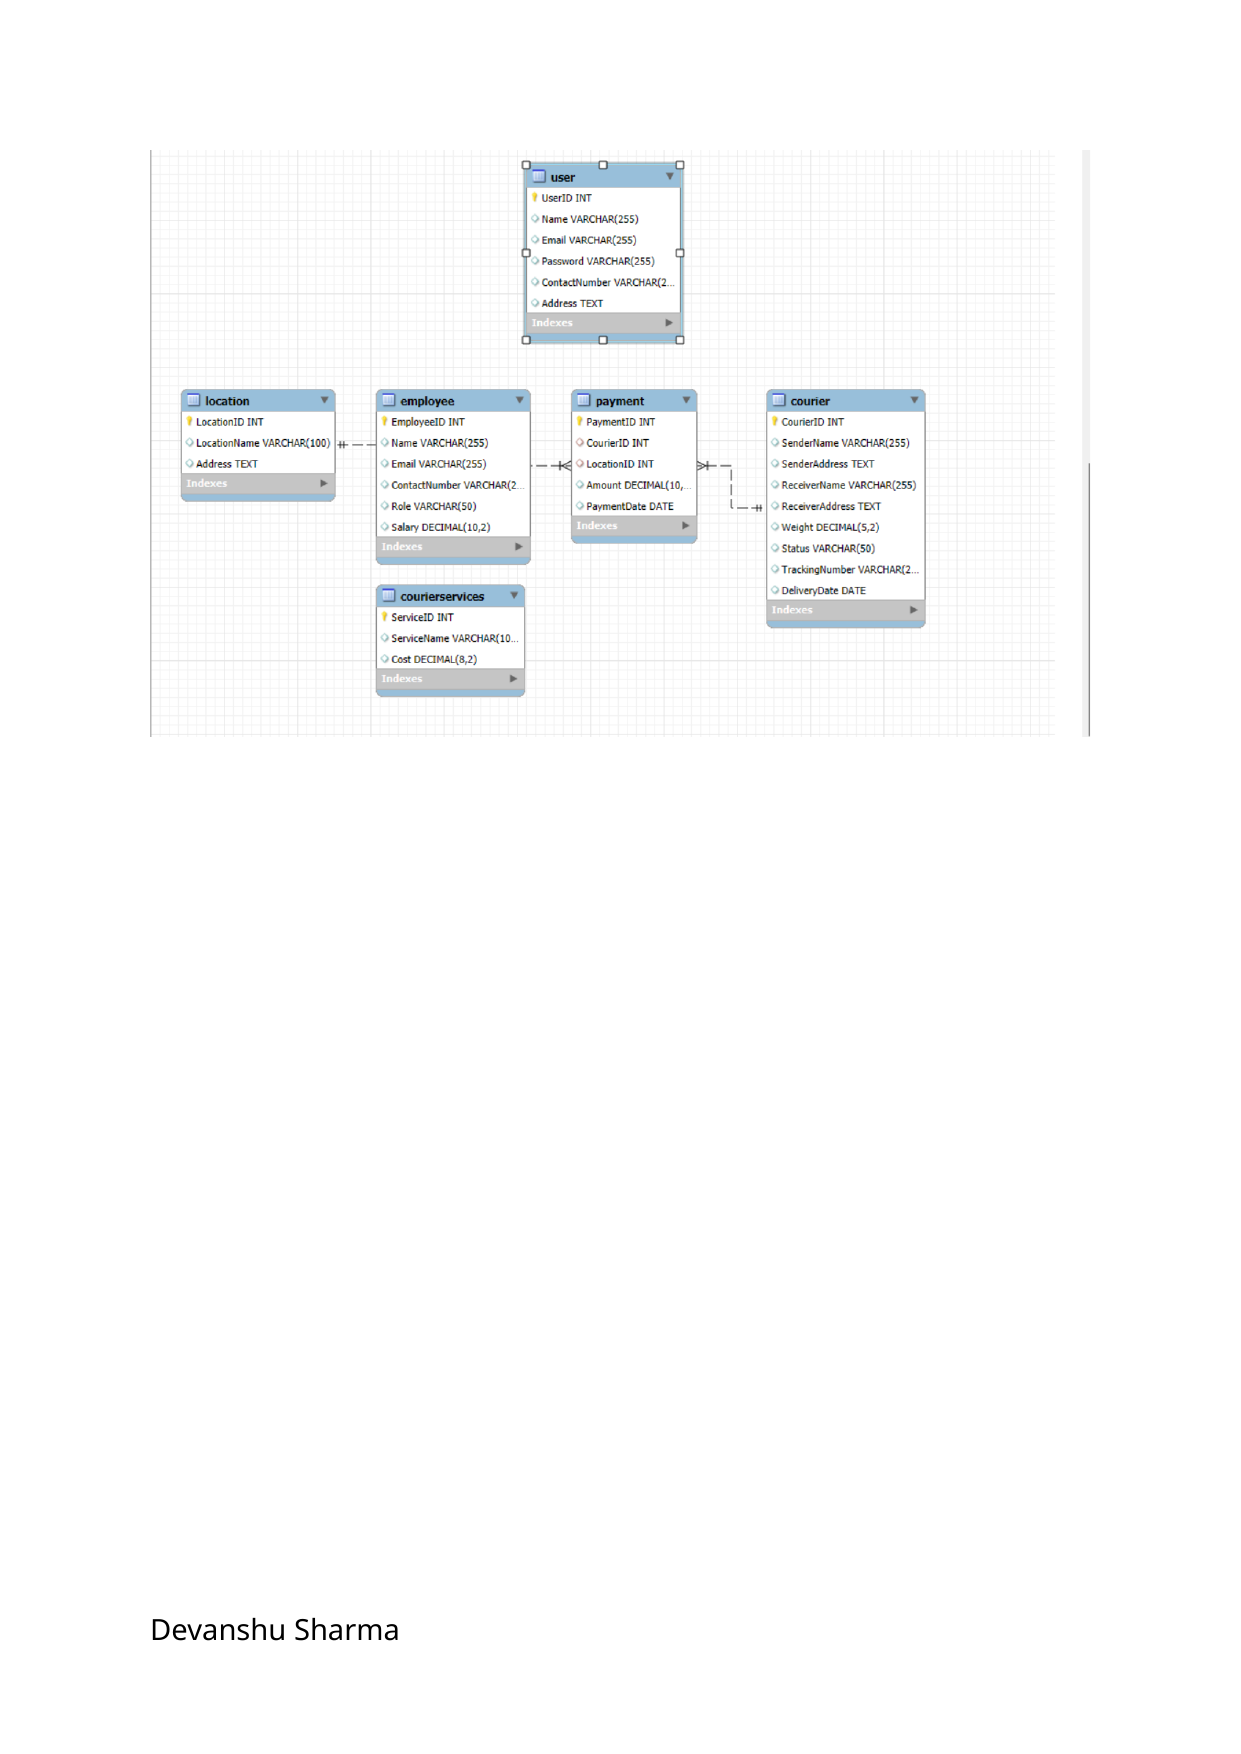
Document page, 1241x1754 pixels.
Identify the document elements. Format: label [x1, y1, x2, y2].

picture [150, 150, 1091, 737]
